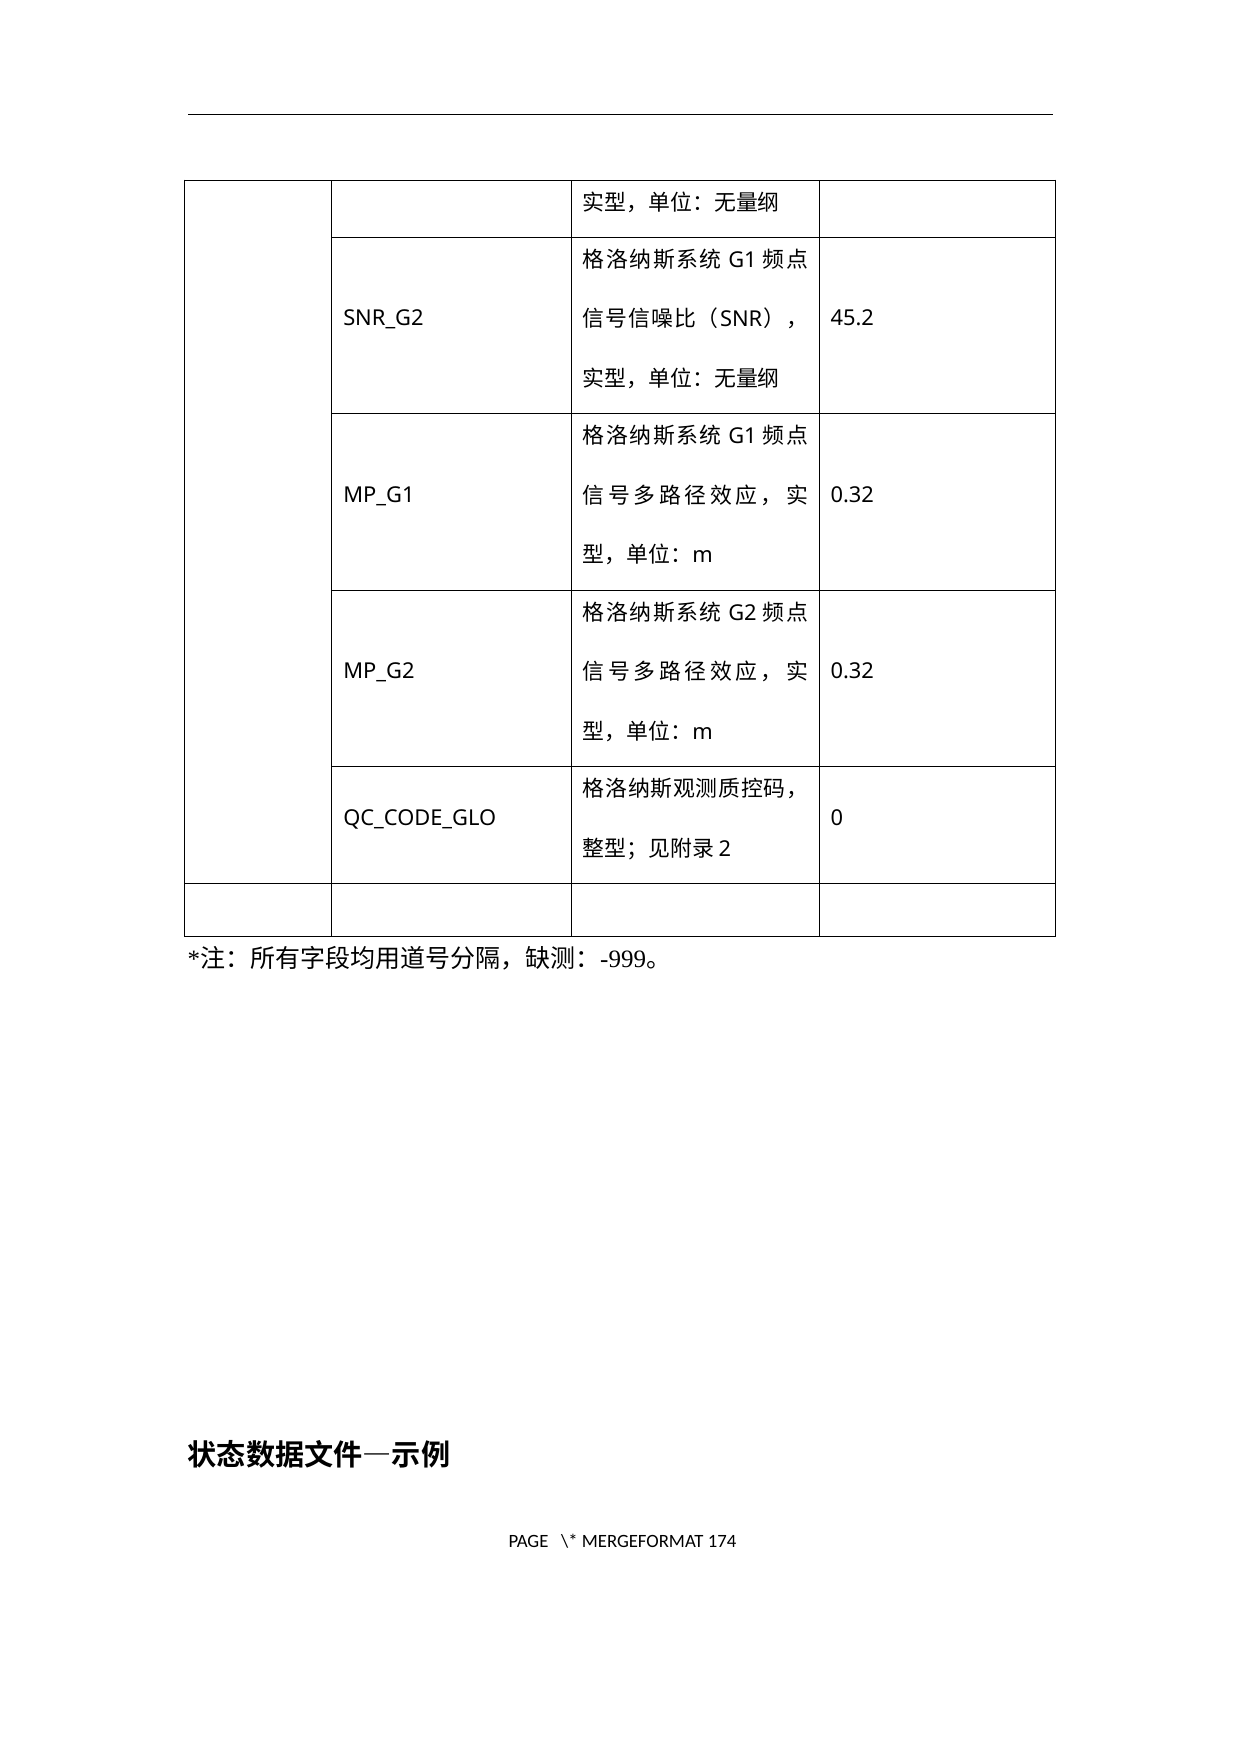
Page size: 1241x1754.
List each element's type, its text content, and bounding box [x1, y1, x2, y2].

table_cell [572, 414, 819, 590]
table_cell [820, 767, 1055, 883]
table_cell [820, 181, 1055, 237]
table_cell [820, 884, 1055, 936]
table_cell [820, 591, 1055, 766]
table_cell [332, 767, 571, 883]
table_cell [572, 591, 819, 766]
text *注：所有字段均用道号分隔，缺测：-999。 [187, 937, 1053, 977]
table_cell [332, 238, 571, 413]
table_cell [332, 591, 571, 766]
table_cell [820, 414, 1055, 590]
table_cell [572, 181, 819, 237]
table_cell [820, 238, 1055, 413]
text 状态数据文件—示例 [187, 1413, 1053, 1493]
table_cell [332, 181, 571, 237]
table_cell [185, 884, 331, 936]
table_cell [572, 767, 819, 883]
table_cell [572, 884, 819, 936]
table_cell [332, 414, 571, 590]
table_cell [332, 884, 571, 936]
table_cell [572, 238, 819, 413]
